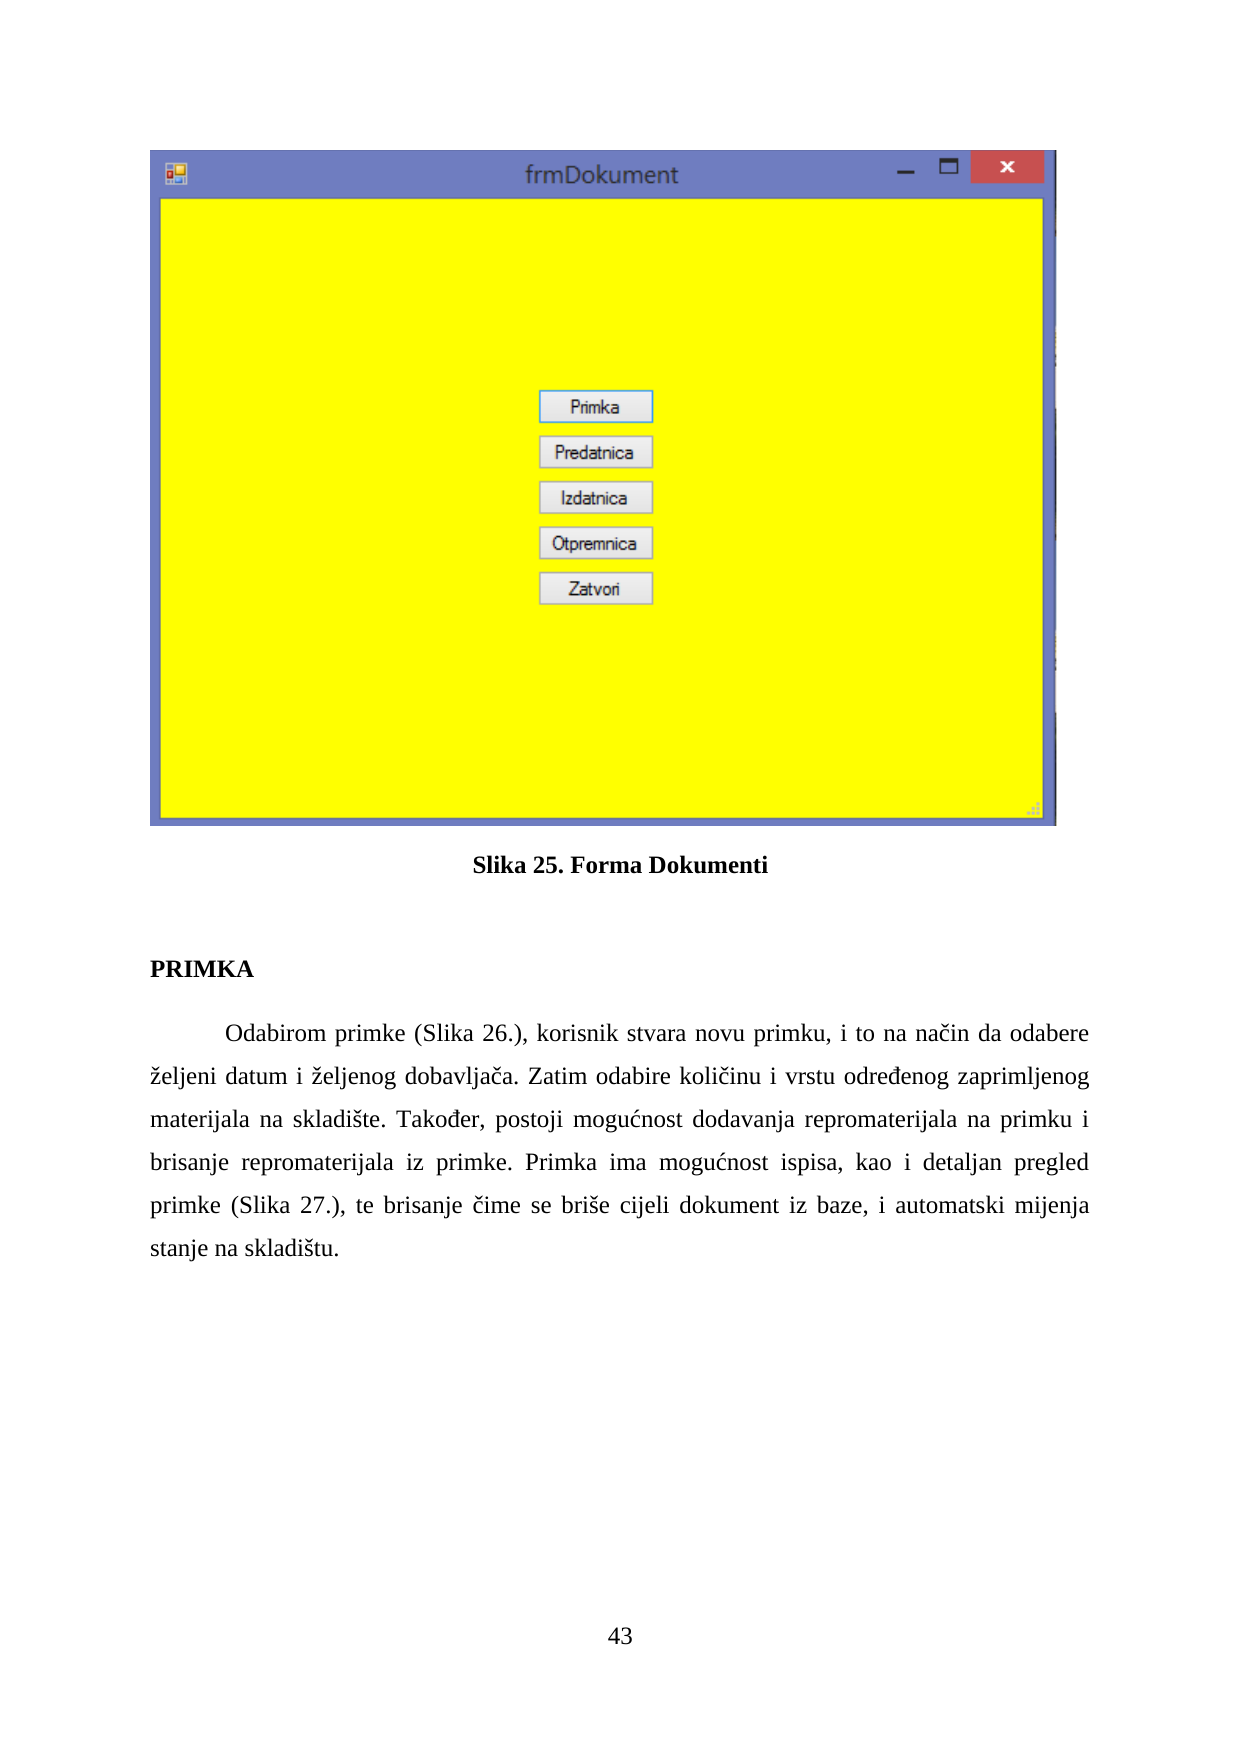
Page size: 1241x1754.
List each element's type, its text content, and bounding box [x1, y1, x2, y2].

text PRIMKA [150, 954, 1090, 982]
picture [150, 150, 1057, 826]
